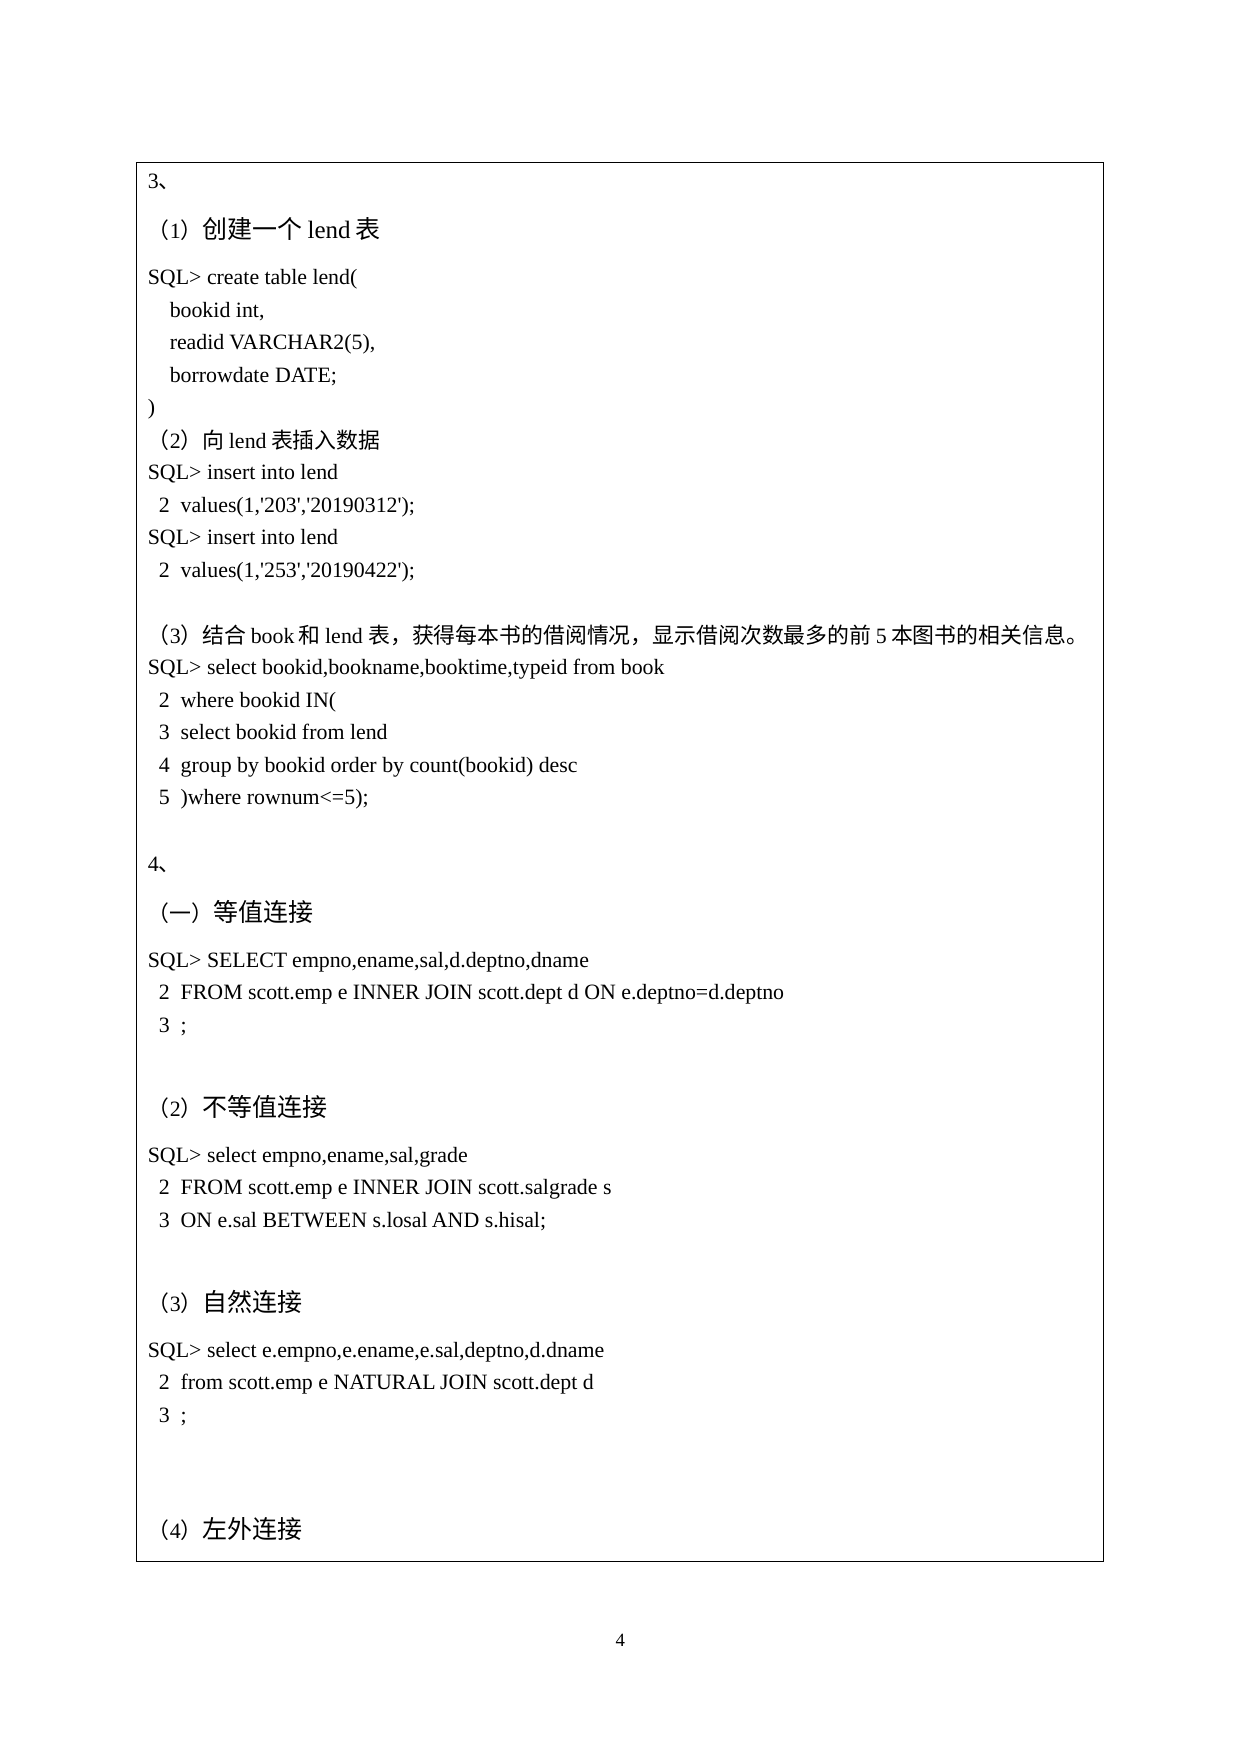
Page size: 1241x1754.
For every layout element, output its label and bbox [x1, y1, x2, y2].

table_cell [137, 163, 1103, 1561]
